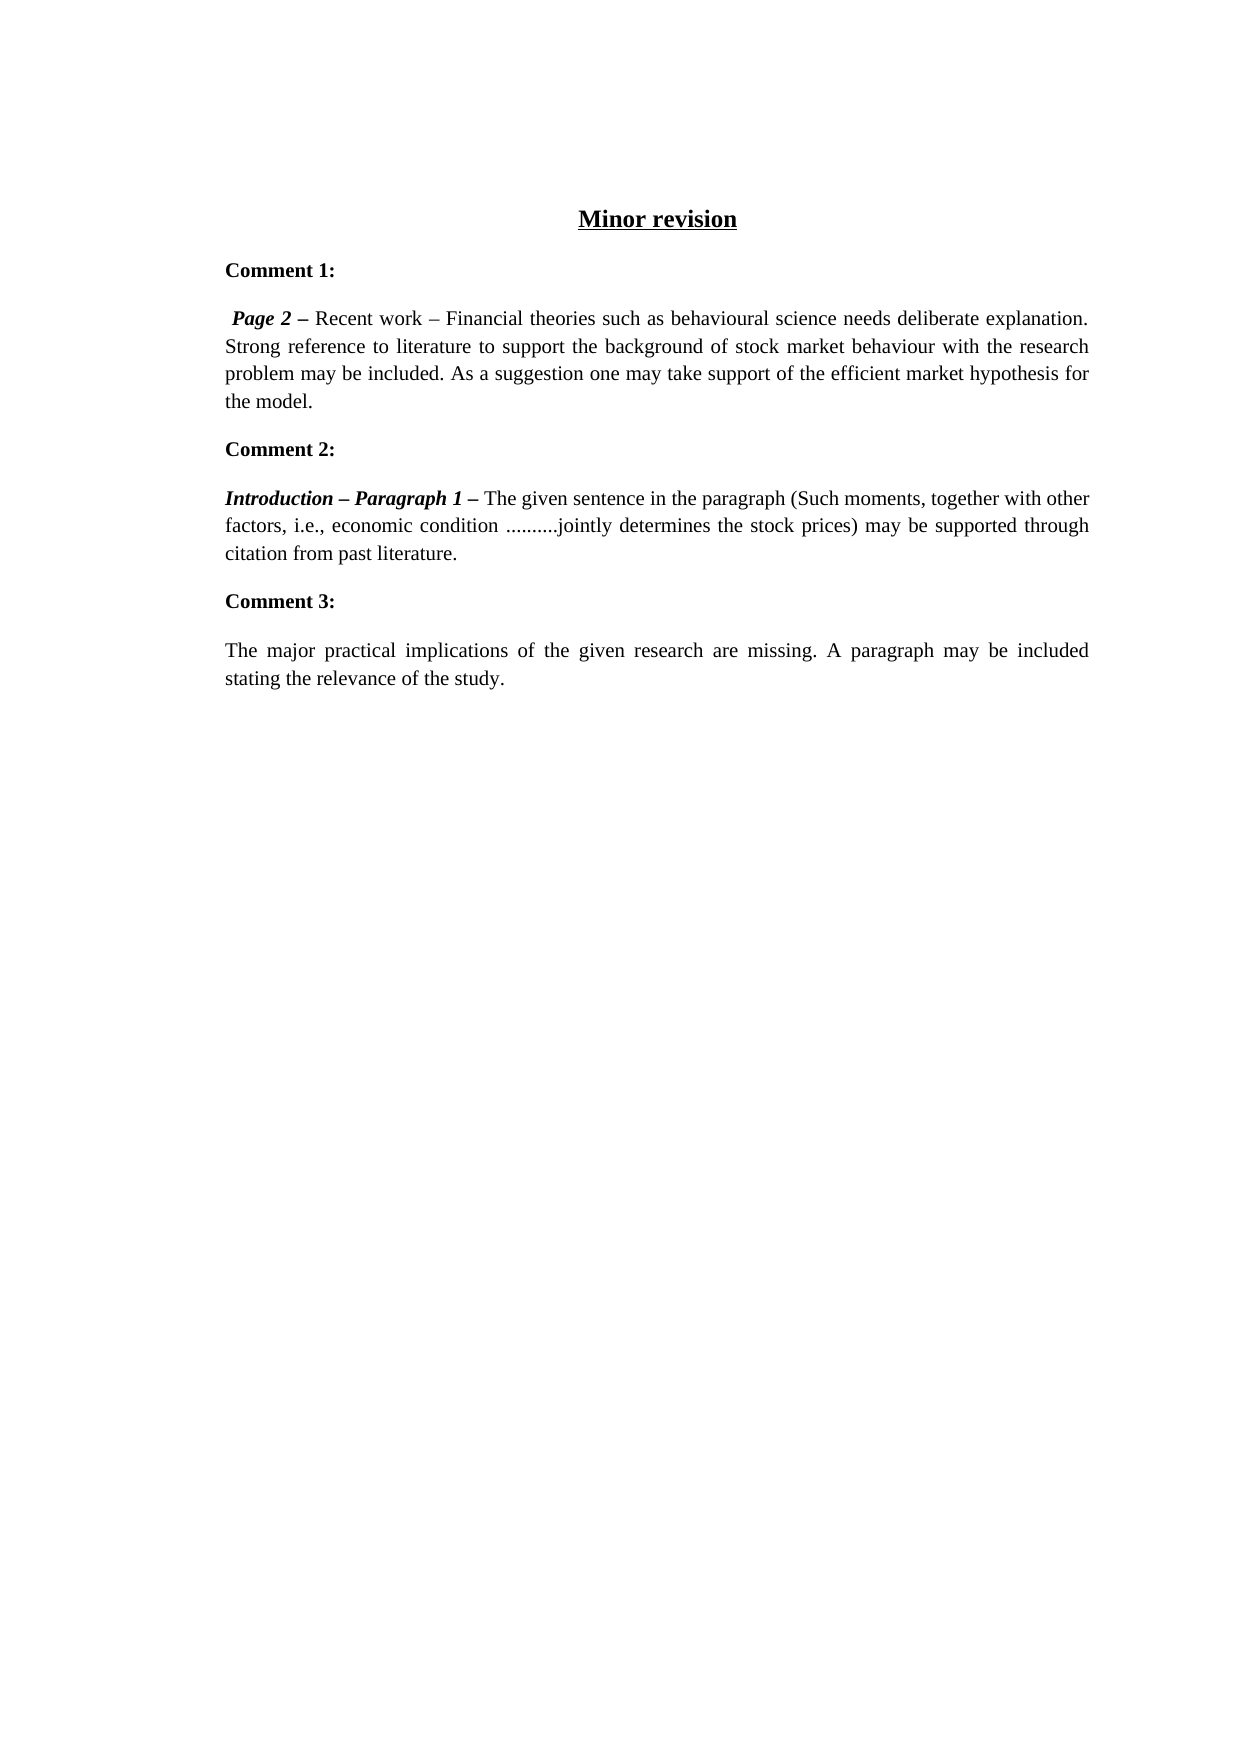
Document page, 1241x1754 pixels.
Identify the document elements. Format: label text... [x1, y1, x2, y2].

text Introduction – Paragraph 1 – The given sentence in the paragraph (Such moments, together with other factors, i.e., economic condition ..........jointly determines the stock prices) may be supported through citation from past literature. [225, 486, 1090, 565]
text Comment 3: [225, 589, 1090, 613]
text Comment 2: [225, 437, 1090, 461]
text The major practical implications of the given research are missing. A paragraph may be included stating the relevance of the study. [225, 638, 1090, 689]
text Page 2 – Recent work – Financial theories such as behavioural science needs deliberate explanation. Strong reference to literature to support the background of stock market behaviour with the research problem may be included. As a suggestion one may take support of the efficient market hypothesis for the model. [225, 306, 1090, 413]
text Comment 1: [225, 258, 1090, 282]
text Minor revision [225, 204, 1090, 233]
